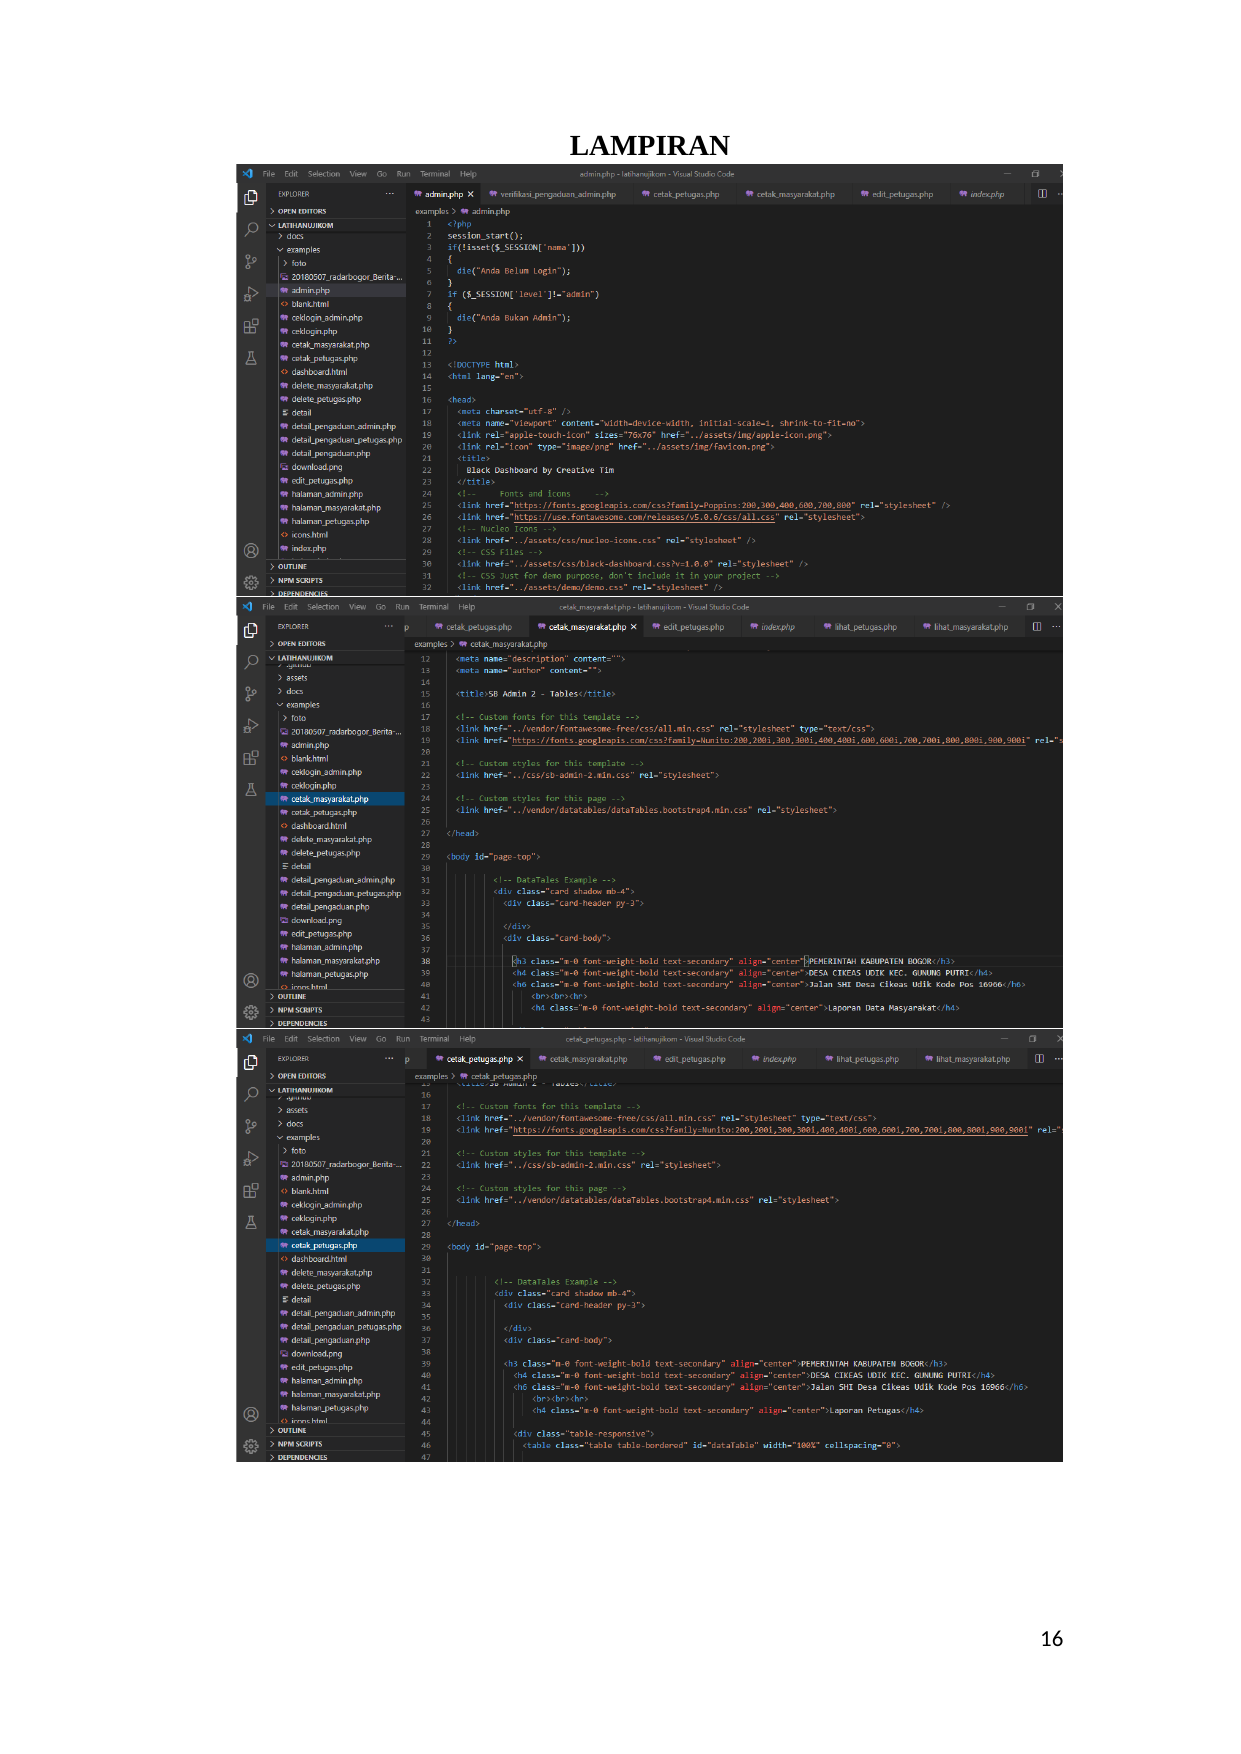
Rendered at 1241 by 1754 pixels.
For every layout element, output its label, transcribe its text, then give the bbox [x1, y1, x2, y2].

picture [236, 1029, 1063, 1462]
subtitle LAMPIRAN [236, 128, 1063, 162]
picture [236, 597, 1063, 1028]
picture [236, 164, 1063, 596]
